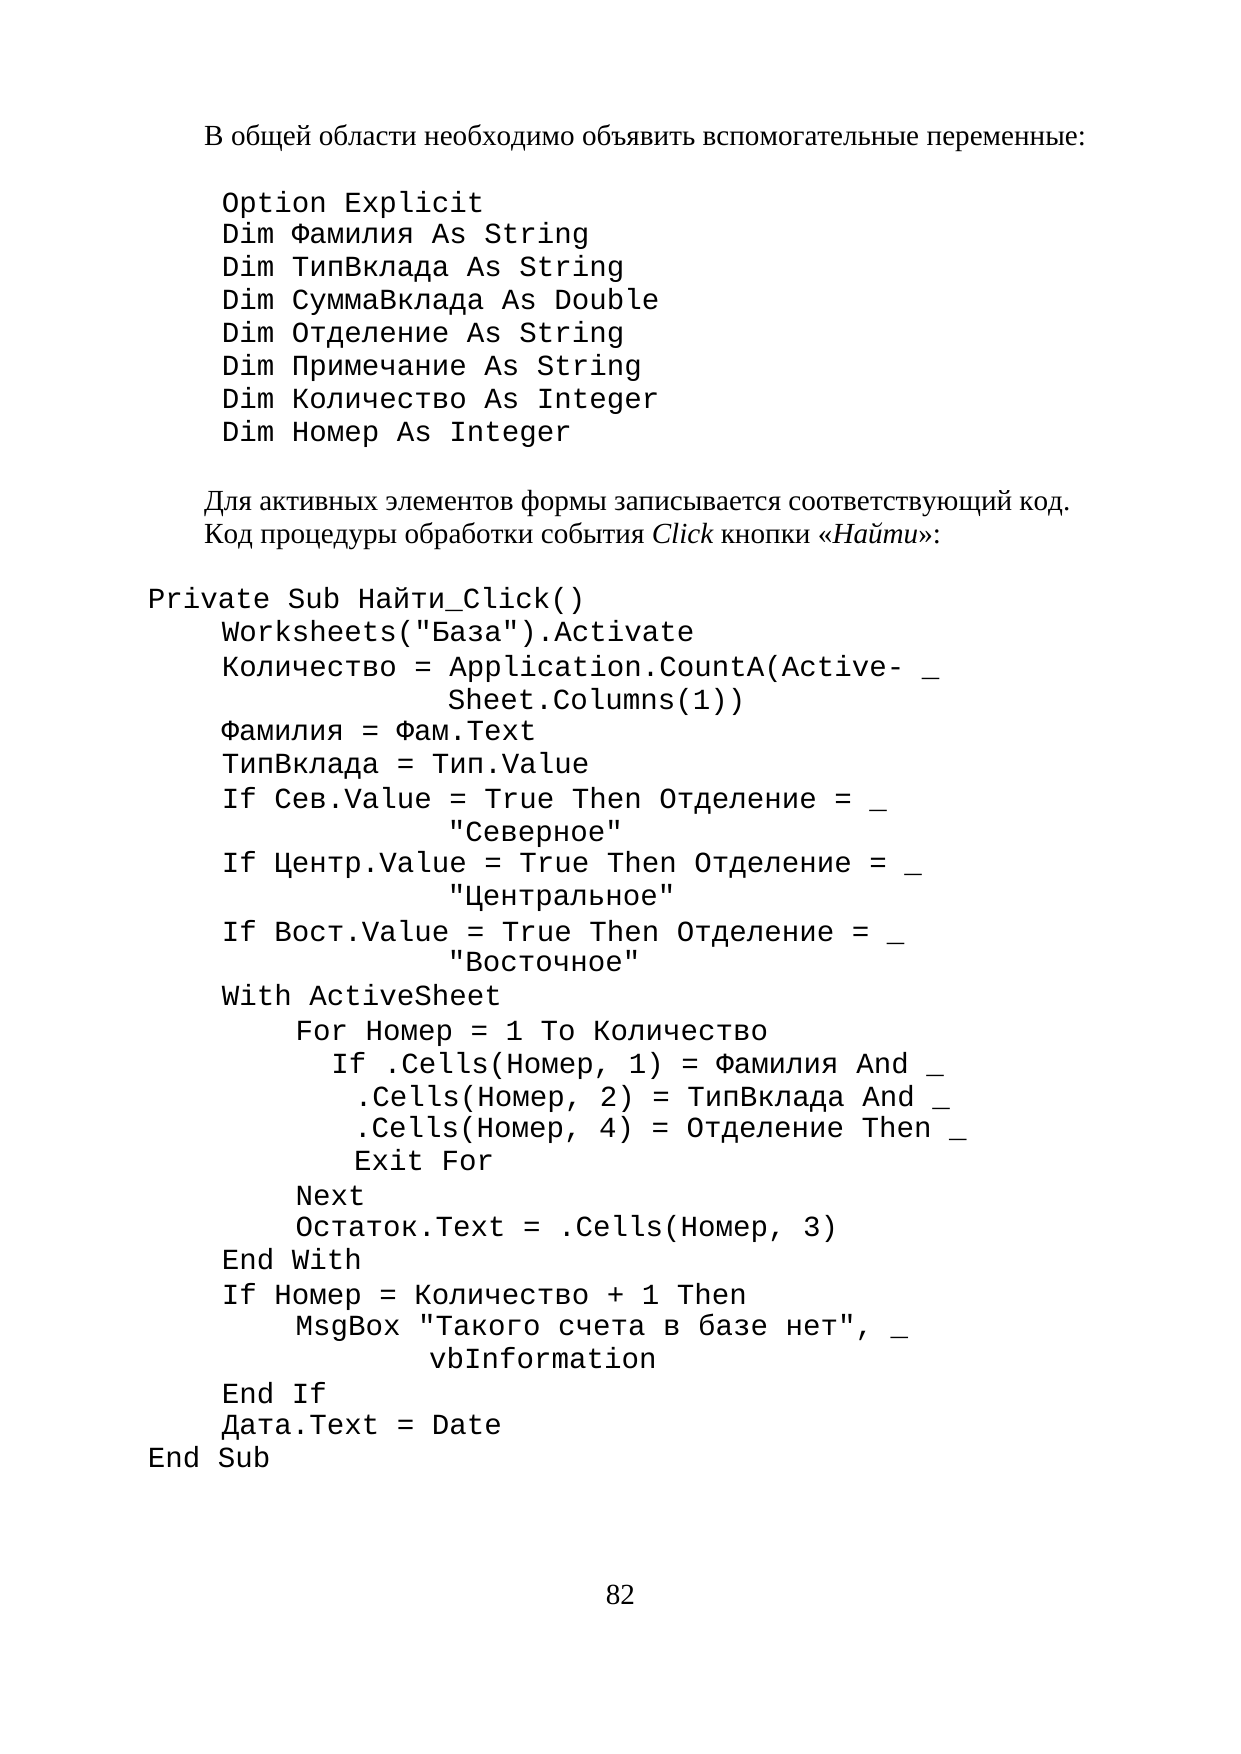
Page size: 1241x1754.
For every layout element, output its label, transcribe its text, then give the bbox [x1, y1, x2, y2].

text "Северное" [448, 815, 1105, 848]
text If Вост.Value = True Then Отделение = _ [222, 914, 1105, 948]
text Фамилия = Фам.Text ТипВклада = Тип.Value [221, 716, 646, 782]
text Option Explicit [222, 186, 1105, 219]
text Для активных элементов формы записывается соответствующий код. Код процедуры обработки события Click кнопки «Найти»: [204, 483, 1072, 550]
text If .Cells(Номер, 1) = Фамилия And _ [135, 1047, 943, 1080]
text Остаток.Text = .Cells(Номер, 3) End With [222, 1212, 840, 1278]
text В общей области необходимо объявить вспомогательные переменные: [204, 118, 1105, 151]
text If Сев.Value = True Then Отделение = _ [222, 782, 1105, 815]
text Количество = Application.CountA(Active- _ [222, 650, 1105, 683]
text Next [295, 1179, 1105, 1212]
text For Номер = 1 To Количество [295, 1014, 1105, 1047]
text If Номер = Количество + 1 Then [222, 1278, 1105, 1311]
text MsgBox "Такого счета в базе нет", _ vbInformation [295, 1311, 910, 1377]
text Sheet.Columns(1)) [448, 683, 1105, 716]
text Дата.Text = Date End Sub [148, 1410, 503, 1476]
text If Центр.Value = True Then Отделение = _ "Центральное" [222, 848, 923, 914]
text "Восточное" With ActiveSheet [222, 948, 642, 1014]
text Dim Фамилия As String Dim ТипВклада As String [222, 219, 634, 285]
text .Cells(Номер, 2) = ТипВклада And _ [135, 1080, 949, 1113]
text Private Sub Найти_Click() Worksheets("База").Activate [148, 584, 696, 650]
text Dim СуммаВклада As Double Dim Отделение As String Dim Примечание As String Dim Количество As Integer Dim Номер As Integer [222, 285, 661, 450]
text .Cells(Номер, 4) = Отделение Then _ Exit For [354, 1113, 968, 1179]
text End If [222, 1377, 1105, 1410]
